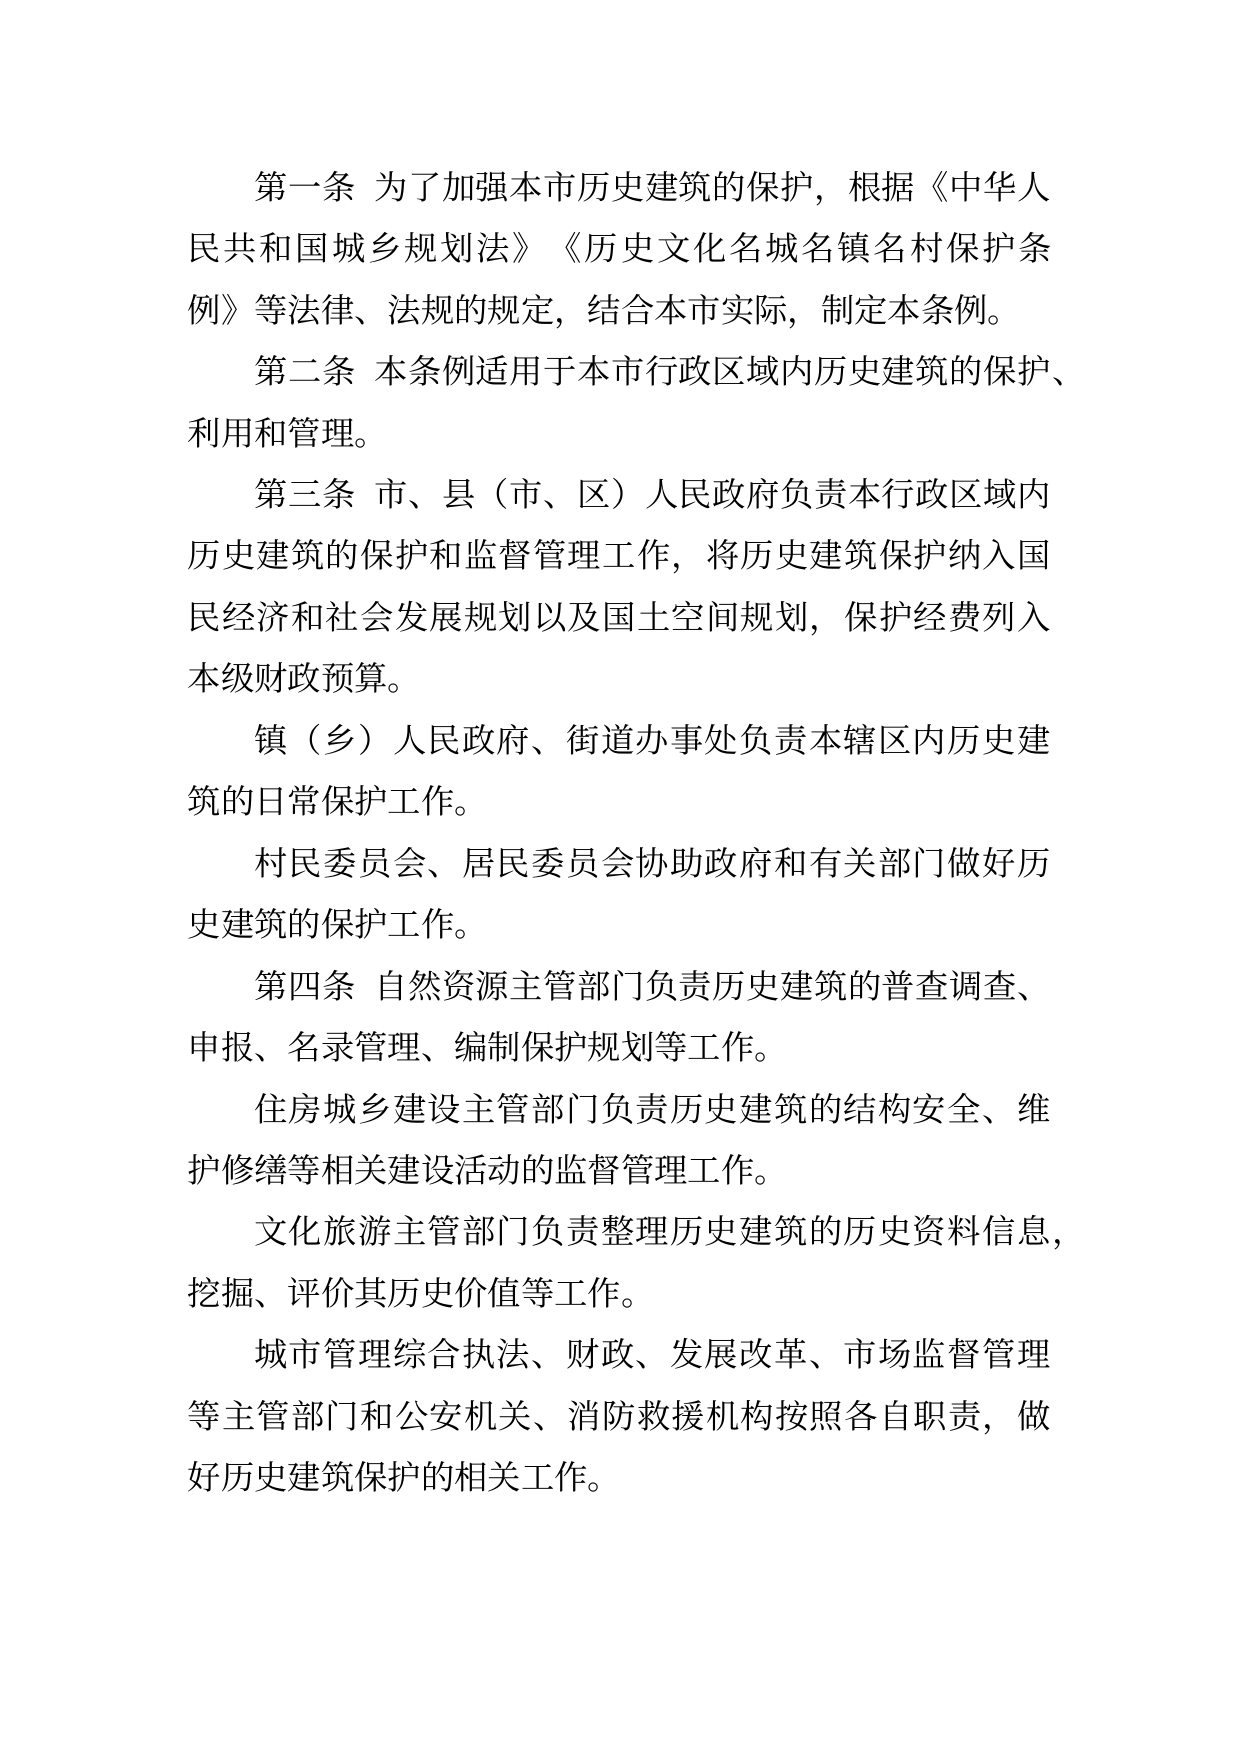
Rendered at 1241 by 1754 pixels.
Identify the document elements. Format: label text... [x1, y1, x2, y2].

text 第四条 自然资源主管部门负责历史建筑的普查调查、申报、名录管理、编制保护规划等工作。 [187, 949, 1053, 1072]
text 村民委员会、居民委员会协助政府和有关部门做好历史建筑的保护工作。 [187, 826, 1053, 949]
text 镇（乡）人民政府、街道办事处负责本辖区内历史建筑的日常保护工作。 [187, 703, 1053, 826]
text 城市管理综合执法、财政、发展改革、市场监督管理等主管部门和公安机关、消防救援机构按照各自职责，做好历史建筑保护的相关工作。 [187, 1318, 1053, 1502]
text 住房城乡建设主管部门负责历史建筑的结构安全、维护修缮等相关建设活动的监督管理工作。 [187, 1072, 1053, 1195]
text 第二条 本条例适用于本市行政区域内历史建筑的保护、利用和管理。 [187, 334, 1053, 457]
text 文化旅游主管部门负责整理历史建筑的历史资料信息，挖掘、评价其历史价值等工作。 [187, 1195, 1053, 1318]
text 第三条 市、县（市、区）人民政府负责本行政区域内历史建筑的保护和监督管理工作，将历史建筑保护纳入国民经济和社会发展规划以及国土空间规划，保护经费列入本级财政预算。 [187, 457, 1053, 703]
text 第一条 为了加强本市历史建筑的保护，根据《中华人民共和国城乡规划法》《历史文化名城名镇名村保护条例》等法律、法规的规定，结合本市实际，制定本条例。 [187, 150, 1053, 334]
